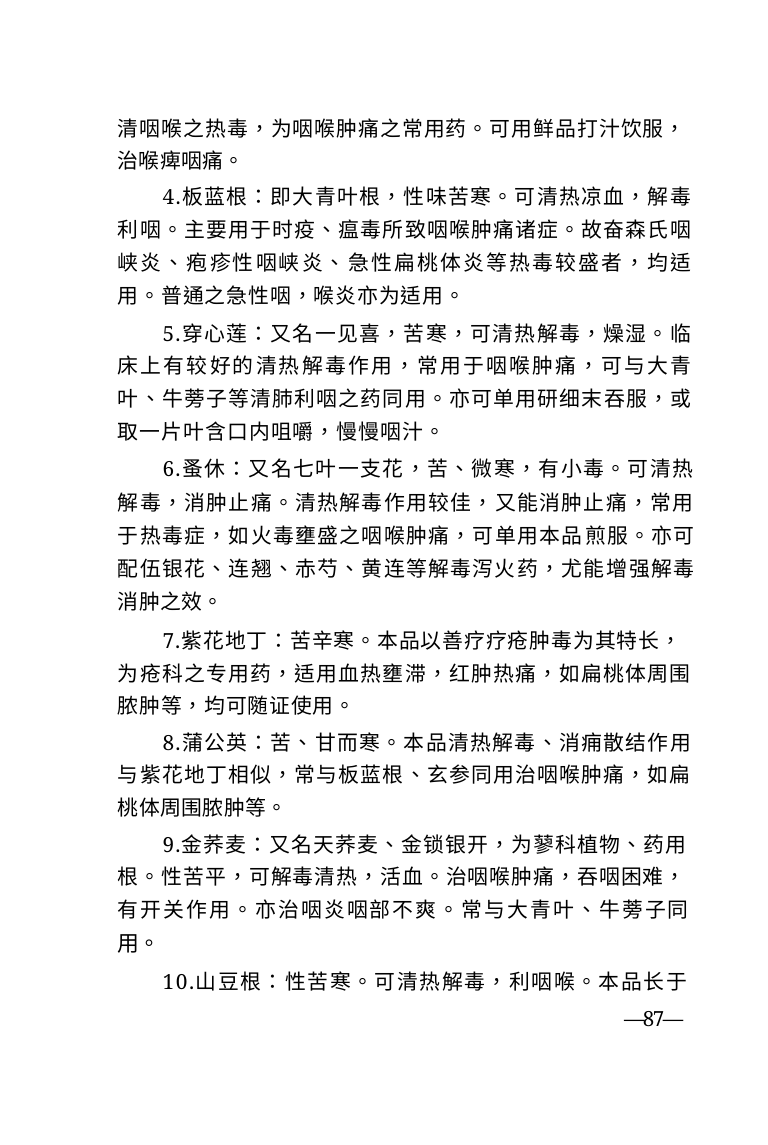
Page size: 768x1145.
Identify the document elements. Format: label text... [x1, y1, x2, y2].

text 用。 [117, 931, 694, 957]
text 8.蒲公英：苦、甘而寒。本品清热解毒、消痈散结作用 与紫花地丁相似，常与板蓝根、玄参同用治咽喉肿痛，如扁 桃体周围脓肿等。 [118, 728, 692, 822]
text 9.金荞麦：又名天荞麦、金锁银开，为蓼科植物、药用 根。性苦平，可解毒清热，活血。治咽喉肿痛，吞咽困难， 有开关作用。亦治咽炎咽部不爽。常与大青叶、牛蒡子同 [118, 830, 692, 923]
text 4.板蓝根：即大青叶根，性味苦寒。可清热凉血，解毒 利咽。主要用于时疫、瘟毒所致咽喉肿痛诸症。故奋森氏咽 峡炎、疱疹性咽峡炎、急性扁桃体炎等热毒较盛者，均适 用。普通之急性咽，喉炎亦为适用。 [118, 182, 693, 309]
text 5.穿心莲：又名一见喜，苦寒，可清热解毒，燥湿。临 床上有较好的清热解毒作用，常用于咽喉肿痛，可与大青 叶、牛蒡子等清肺利咽之药同用。亦可单用研细末吞服，或 取一片叶含口内咀嚼，慢慢咽汁。 [118, 319, 691, 446]
text 清咽喉之热毒，为咽喉肿痛之常用药。可用鲜品打汁饮服， 治喉痺咽痛。 [118, 114, 686, 175]
text 7.紫花地丁：苦辛寒。本品以善疗疗疮肿毒为其特长， 为疮科之专用药，适用血热壅滞，红肿热痛，如扁桃体周围 脓肿等，均可随证使用。 [118, 626, 692, 720]
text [118, 967, 693, 996]
text 6.蚤休：又名七叶一支花，苦、微寒，有小毒。可清热 解毒，消肿止痛。清热解毒作用较佳，又能消肿止痛，常用 于热毒症，如火毒壅盛之咽喉肿痛，可单用本品煎服。亦可 配伍银花、连翘、赤芍、黄连等解毒泻火药，尤能增强解毒 消肿之效。 [118, 454, 694, 616]
